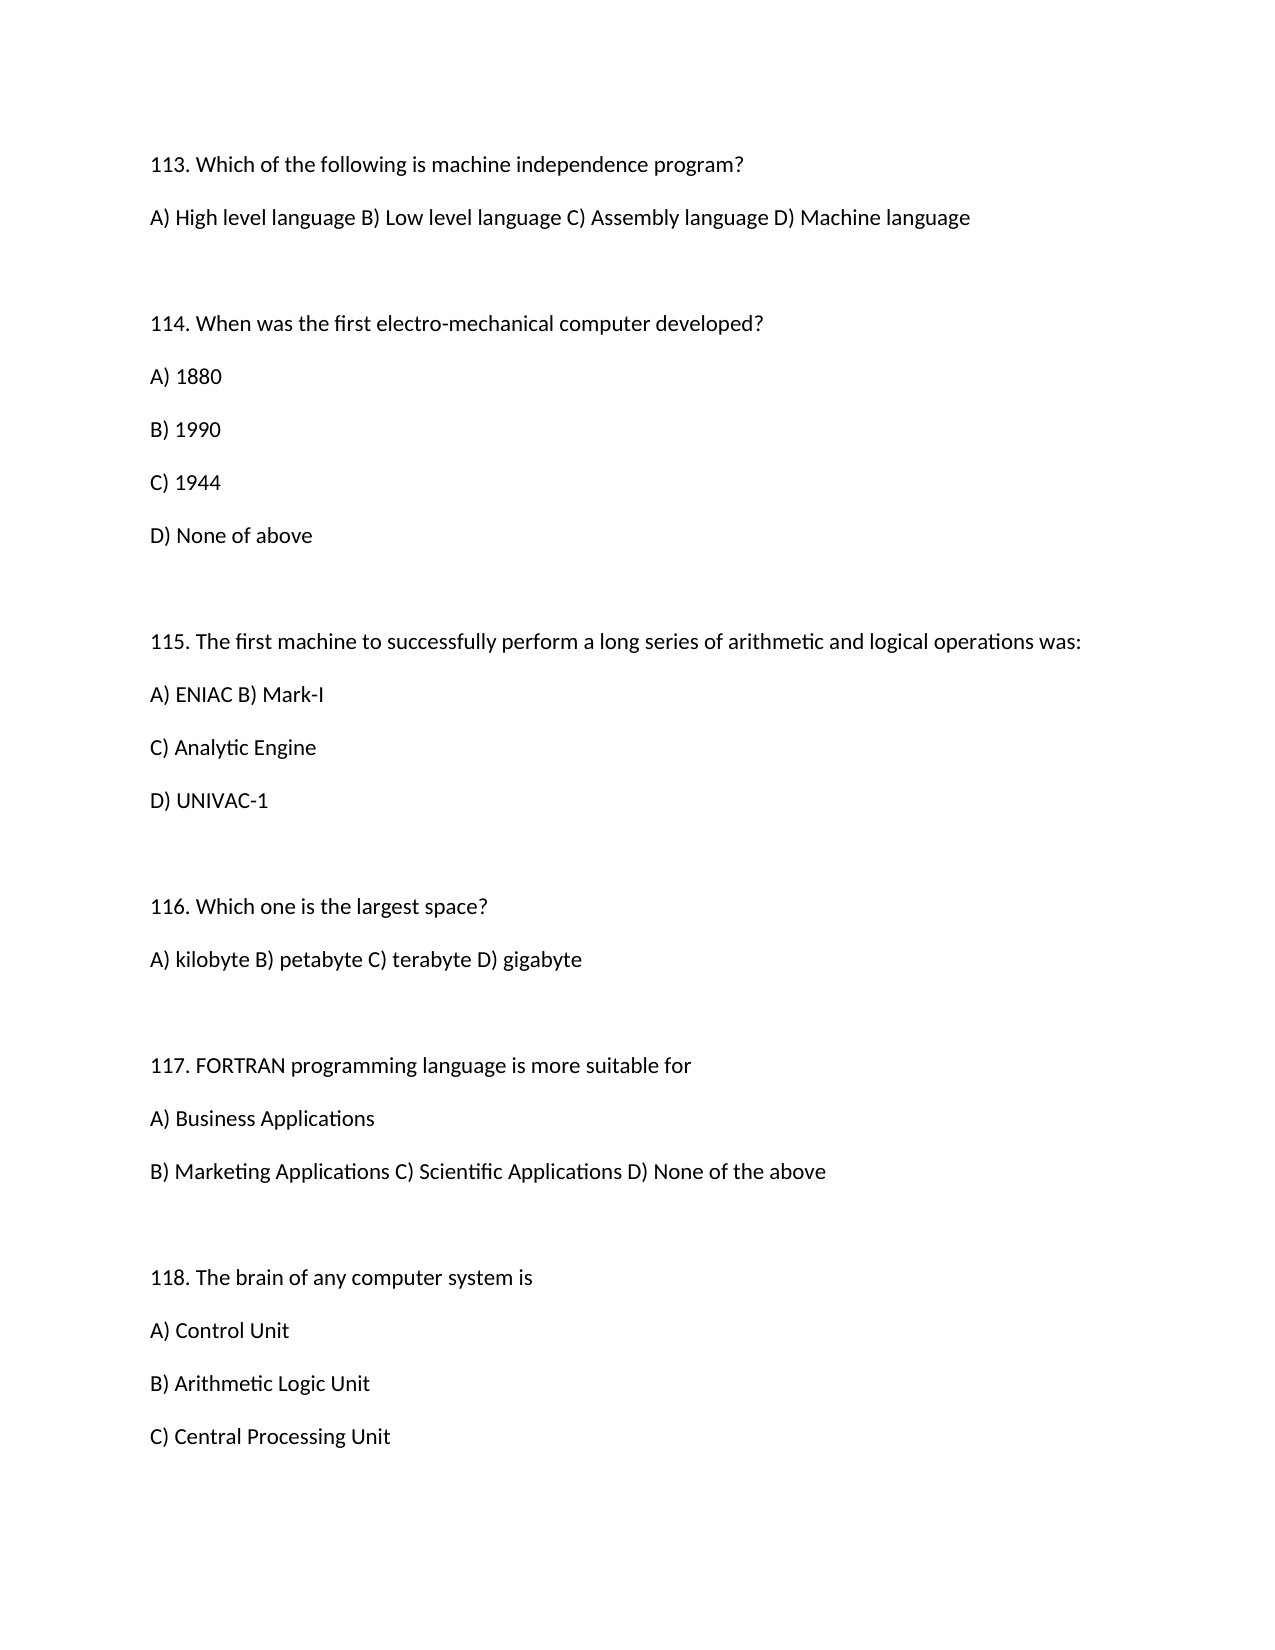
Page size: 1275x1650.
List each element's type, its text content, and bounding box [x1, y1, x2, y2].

text 116. Which one is the largest space? [150, 892, 1125, 920]
text 115. The first machine to successfully perform a long series of arithmetic and logical operations was: [150, 627, 1125, 655]
text C) Analytic Engine [150, 733, 1125, 761]
text A) kilobyte B) petabyte C) terabyte D) gigabyte [150, 945, 1125, 973]
text B) Marketing Applications C) Scientific Applications D) None of the above [150, 1157, 1125, 1185]
text C) 1944 [150, 468, 1125, 496]
text A) High level language B) Low level language C) Assembly language D) Machine language [150, 203, 1125, 231]
text D) None of above [150, 521, 1125, 549]
text 114. When was the first electro-mechanical computer developed? [150, 309, 1125, 337]
text A) 1880 [150, 362, 1125, 390]
text A) Business Applications [150, 1104, 1125, 1132]
text 118. The brain of any computer system is [150, 1263, 1125, 1291]
text 117. FORTRAN programming language is more suitable for [150, 1051, 1125, 1079]
text A) ENIAC B) Mark-I [150, 680, 1125, 708]
text B) Arithmetic Logic Unit [150, 1369, 1125, 1397]
text D) UNIVAC-1 [150, 786, 1125, 814]
text C) Central Processing Unit [150, 1422, 1125, 1451]
text A) Control Unit [150, 1316, 1125, 1344]
text B) 1990 [150, 415, 1125, 443]
text 113. Which of the following is machine independence program? [150, 150, 1125, 178]
